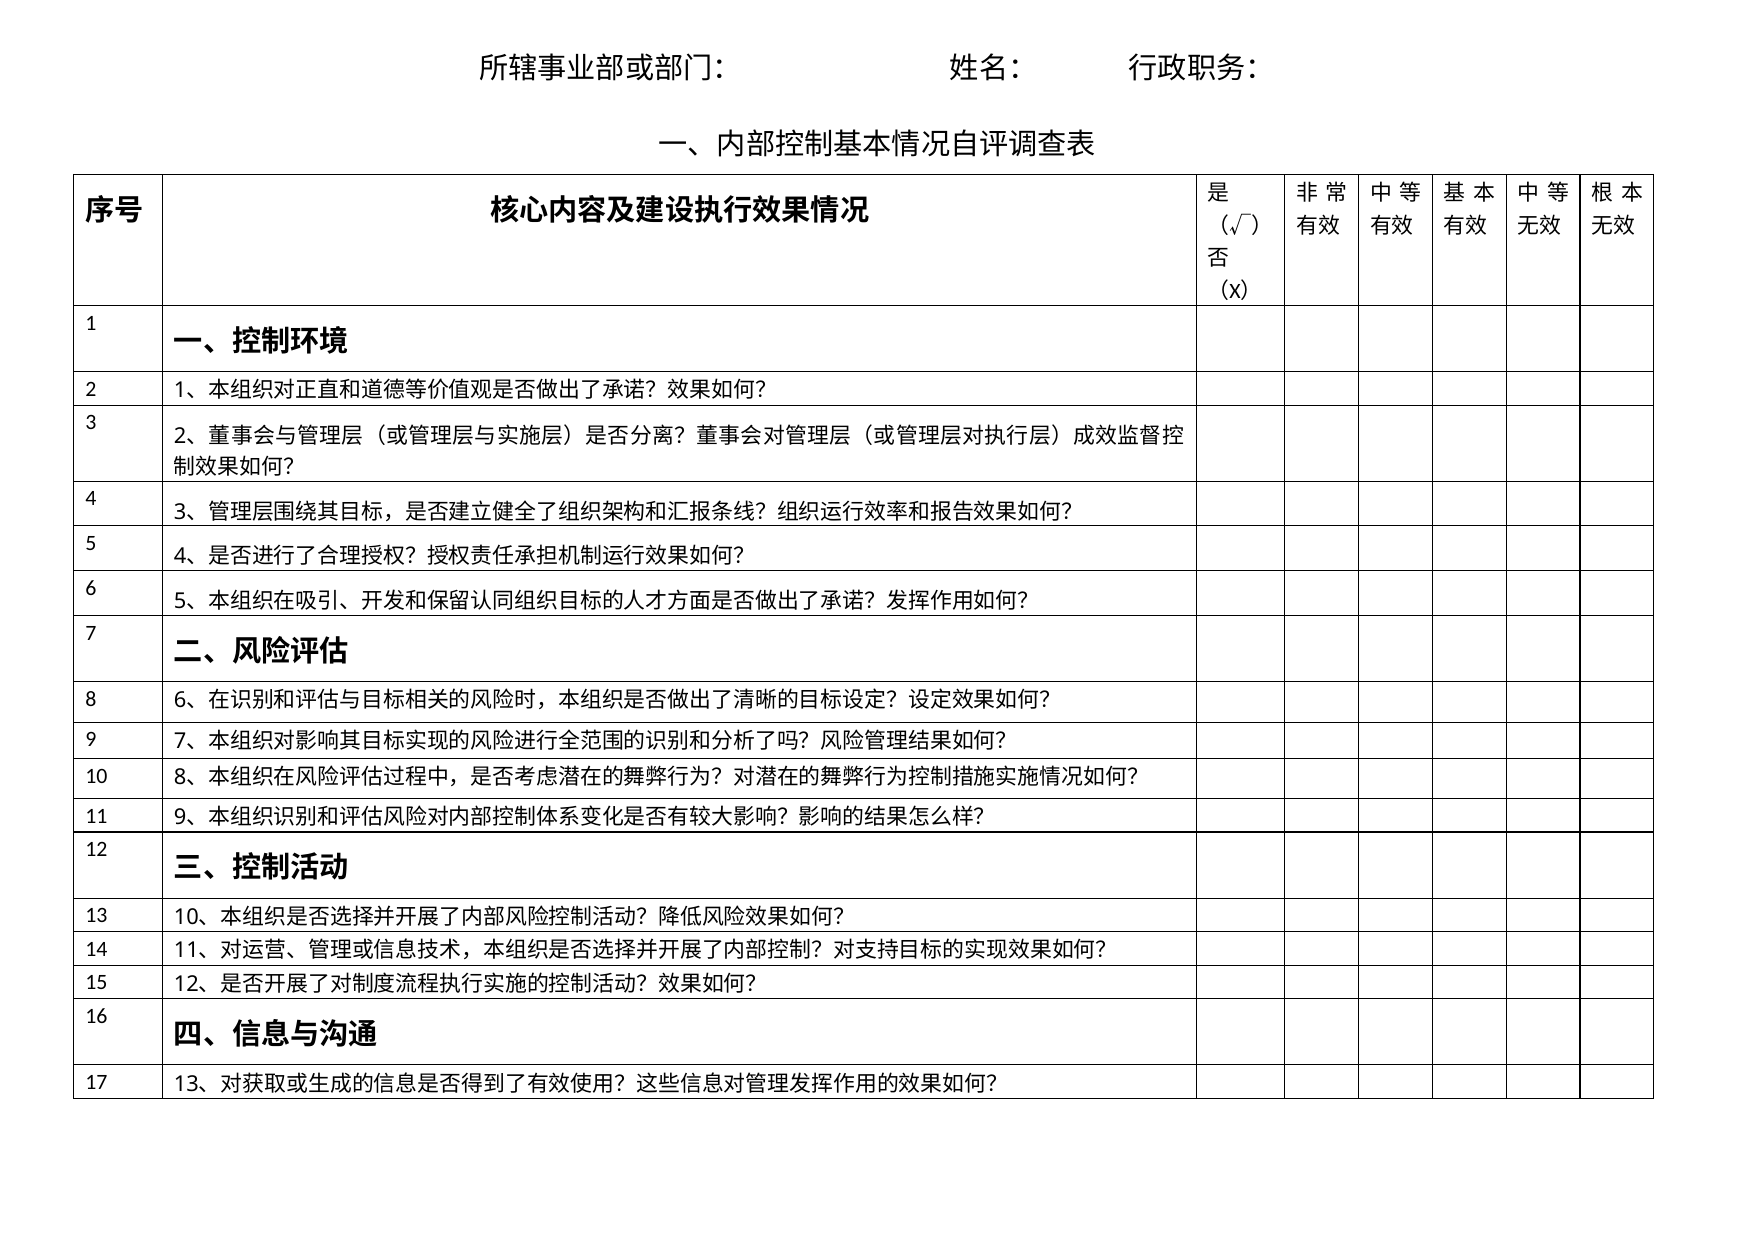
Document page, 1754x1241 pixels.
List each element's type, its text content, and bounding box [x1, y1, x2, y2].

table_cell [1581, 899, 1653, 931]
table_cell [1581, 799, 1653, 831]
table_cell [1433, 932, 1506, 964]
table_cell 11 [74, 799, 162, 831]
table_cell [1507, 999, 1579, 1064]
table_cell [1433, 616, 1506, 681]
table_cell [1197, 306, 1284, 371]
table_cell [1359, 526, 1432, 570]
table_cell [1581, 1065, 1653, 1098]
table_cell 1 [74, 306, 162, 371]
table_cell [1433, 482, 1506, 525]
table_cell [1581, 999, 1653, 1064]
table_cell [1197, 616, 1284, 681]
table_cell [1433, 526, 1506, 570]
table_cell 1、本组织对正直和道德等价值观是否做出了承诺？效果如何？ [163, 372, 1196, 404]
table_cell [1285, 899, 1358, 931]
table_cell [1285, 306, 1358, 371]
table_cell 10 [74, 759, 162, 798]
table_header 根本无效 [1581, 175, 1653, 305]
table_cell [1359, 999, 1432, 1064]
table_cell [1581, 759, 1653, 798]
table_cell [1197, 723, 1284, 758]
table_cell 7、本组织对影响其目标实现的风险进行全范围的识别和分析了吗？风险管理结果如何？ [163, 723, 1196, 758]
table_cell [1197, 406, 1284, 481]
table_cell 4 [74, 482, 162, 525]
table_cell [1285, 571, 1358, 615]
table_cell [1581, 482, 1653, 525]
table_cell [1197, 966, 1284, 998]
table_cell [1507, 482, 1579, 525]
table_cell [1507, 833, 1579, 897]
table_cell [1507, 899, 1579, 931]
table_cell [1197, 571, 1284, 615]
table_cell [1581, 723, 1653, 758]
table_cell 二、风险评估 [163, 616, 1196, 681]
table_cell 8、本组织在风险评估过程中，是否考虑潜在的舞弊行为？对潜在的舞弊行为控制措施实施情况如何？ [163, 759, 1196, 798]
table_cell 16 [74, 999, 162, 1064]
table_cell 2、董事会与管理层（或管理层与实施层）是否分离？董事会对管理层（或管理层对执行层）成效监督控制效果如何？ [163, 406, 1196, 481]
table_cell [1359, 482, 1432, 525]
table_cell [1507, 406, 1579, 481]
table_header 中等无效 [1507, 175, 1579, 305]
text 一、内部控制基本情况自评调查表 [103, 109, 1651, 174]
table_cell [1359, 723, 1432, 758]
table_cell 2 [74, 372, 162, 404]
table_cell 3 [74, 406, 162, 481]
table_cell [1197, 833, 1284, 897]
table_cell [1285, 966, 1358, 998]
table_cell [1197, 999, 1284, 1064]
table_cell [1581, 372, 1653, 404]
table_cell [1285, 833, 1358, 897]
table_cell [1433, 372, 1506, 404]
table_cell [1581, 306, 1653, 371]
table_cell 3、管理层围绕其目标，是否建立健全了组织架构和汇报条线？组织运行效率和报告效果如何？ [163, 482, 1196, 525]
table_cell 6 [74, 571, 162, 615]
table_cell [1581, 833, 1653, 897]
table_cell [1359, 932, 1432, 964]
table_cell [1359, 833, 1432, 897]
table_cell 12、是否开展了对制度流程执行实施的控制活动？效果如何？ [163, 966, 1196, 998]
table_header 核心内容及建设执行效果情况 [163, 175, 1196, 305]
table_cell 4、是否进行了合理授权？授权责任承担机制运行效果如何？ [163, 526, 1196, 570]
table_cell [1285, 406, 1358, 481]
table_cell [1285, 723, 1358, 758]
table_header 基本有效 [1433, 175, 1506, 305]
table_cell 6、在识别和评估与目标相关的风险时，本组织是否做出了清晰的目标设定？设定效果如何？ [163, 682, 1196, 722]
table_cell [1581, 932, 1653, 964]
table_cell [1285, 372, 1358, 404]
table_cell [1507, 799, 1579, 831]
table_cell [1507, 372, 1579, 404]
table_cell 13 [74, 899, 162, 931]
table_cell [1285, 799, 1358, 831]
table_cell [1433, 799, 1506, 831]
table_cell [1359, 372, 1432, 404]
table_cell [1581, 526, 1653, 570]
table_cell [1359, 306, 1432, 371]
table_cell [1433, 999, 1506, 1064]
table_cell [1359, 406, 1432, 481]
table_cell [1581, 682, 1653, 722]
table_header 是（√） 否（X） [1197, 175, 1284, 305]
table_cell 17 [74, 1065, 162, 1098]
table_cell [1359, 759, 1432, 798]
table_cell [1507, 682, 1579, 722]
table_cell [1581, 406, 1653, 481]
table_cell 8 [74, 682, 162, 722]
table_cell [1359, 966, 1432, 998]
table_cell [1359, 682, 1432, 722]
table_cell [1359, 616, 1432, 681]
table_cell [1197, 526, 1284, 570]
table_cell 5 [74, 526, 162, 570]
table_cell [1285, 616, 1358, 681]
table_cell [1197, 759, 1284, 798]
table_header 非常有效 [1285, 175, 1358, 305]
table_cell 11、对运营、管理或信息技术，本组织是否选择并开展了内部控制？对支持目标的实现效果如何？ [163, 932, 1196, 964]
table_header 中等有效 [1359, 175, 1432, 305]
table_cell [1433, 966, 1506, 998]
table_cell [1507, 306, 1579, 371]
table_cell [1197, 482, 1284, 525]
table_cell 7 [74, 616, 162, 681]
table_cell [1285, 526, 1358, 570]
table_cell 四、信息与沟通 [163, 999, 1196, 1064]
table_cell [1507, 932, 1579, 964]
table_cell [1581, 966, 1653, 998]
table_cell [1507, 966, 1579, 998]
table_cell [1507, 723, 1579, 758]
table_cell [1433, 723, 1506, 758]
table_cell [1433, 899, 1506, 931]
table_cell [1359, 1065, 1432, 1098]
table_cell 一、控制环境 [163, 306, 1196, 371]
table_cell [1433, 306, 1506, 371]
table_cell [1507, 616, 1579, 681]
table_cell [1197, 899, 1284, 931]
table_header 序号 [74, 175, 162, 305]
table_cell 14 [74, 932, 162, 964]
table_cell [1359, 899, 1432, 931]
table_cell [1507, 571, 1579, 615]
table_cell [1581, 616, 1653, 681]
table_cell [1433, 1065, 1506, 1098]
table_cell 15 [74, 966, 162, 998]
table_cell 5、本组织在吸引、开发和保留认同组织目标的人才方面是否做出了承诺？发挥作用如何？ [163, 571, 1196, 615]
table_cell [1433, 406, 1506, 481]
table_cell 9、本组织识别和评估风险对内部控制体系变化是否有较大影响？影响的结果怎么样？ [163, 799, 1196, 831]
table_cell [1433, 571, 1506, 615]
table_cell 13、对获取或生成的信息是否得到了有效使用？这些信息对管理发挥作用的效果如何？ [163, 1065, 1196, 1098]
table_cell 三、控制活动 [163, 833, 1196, 897]
table_cell [1433, 833, 1506, 897]
table_cell [1285, 759, 1358, 798]
table_cell 9 [74, 723, 162, 758]
table_cell [1197, 682, 1284, 722]
table_cell [1197, 372, 1284, 404]
table_cell [1285, 999, 1358, 1064]
table_cell [1197, 1065, 1284, 1098]
table_cell [1507, 1065, 1579, 1098]
table_cell 10、本组织是否选择并开展了内部风险控制活动？降低风险效果如何？ [163, 899, 1196, 931]
table_cell [1507, 526, 1579, 570]
table_cell [1285, 482, 1358, 525]
table_cell 12 [74, 833, 162, 897]
table_cell [1433, 682, 1506, 722]
table_cell [1285, 682, 1358, 722]
table_cell [1507, 759, 1579, 798]
table_cell [1581, 571, 1653, 615]
table_cell [1359, 571, 1432, 615]
table_cell [1285, 932, 1358, 964]
table_cell [1359, 799, 1432, 831]
table_cell [1433, 759, 1506, 798]
table_cell [1197, 799, 1284, 831]
table_cell [1285, 1065, 1358, 1098]
table_cell [1197, 932, 1284, 964]
